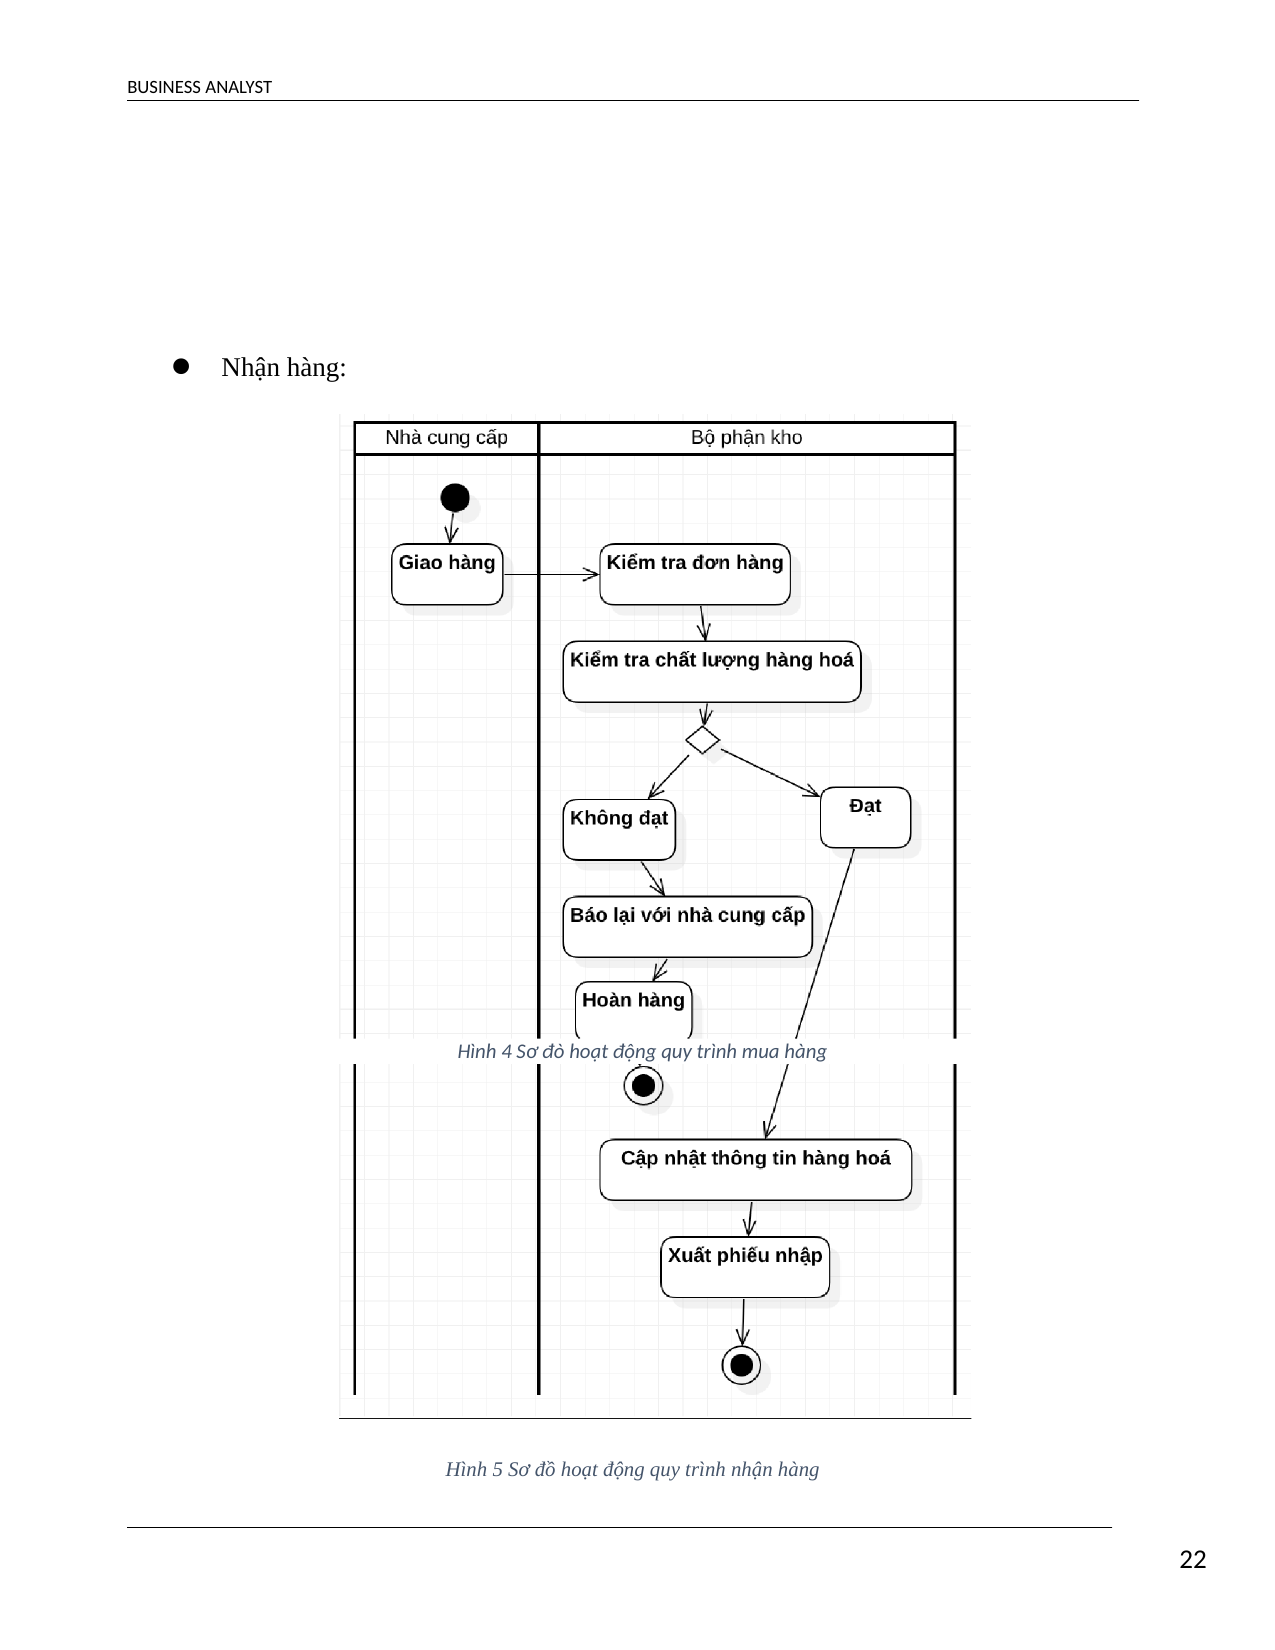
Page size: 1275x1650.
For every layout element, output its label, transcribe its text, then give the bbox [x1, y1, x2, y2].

text Hình 5 Sơ đồ hoạt động quy trình nhận hàng [127, 1457, 1139, 1481]
picture [339, 414, 972, 1038]
list Nhận hàng: [171, 351, 1139, 382]
picture [339, 1064, 972, 1419]
